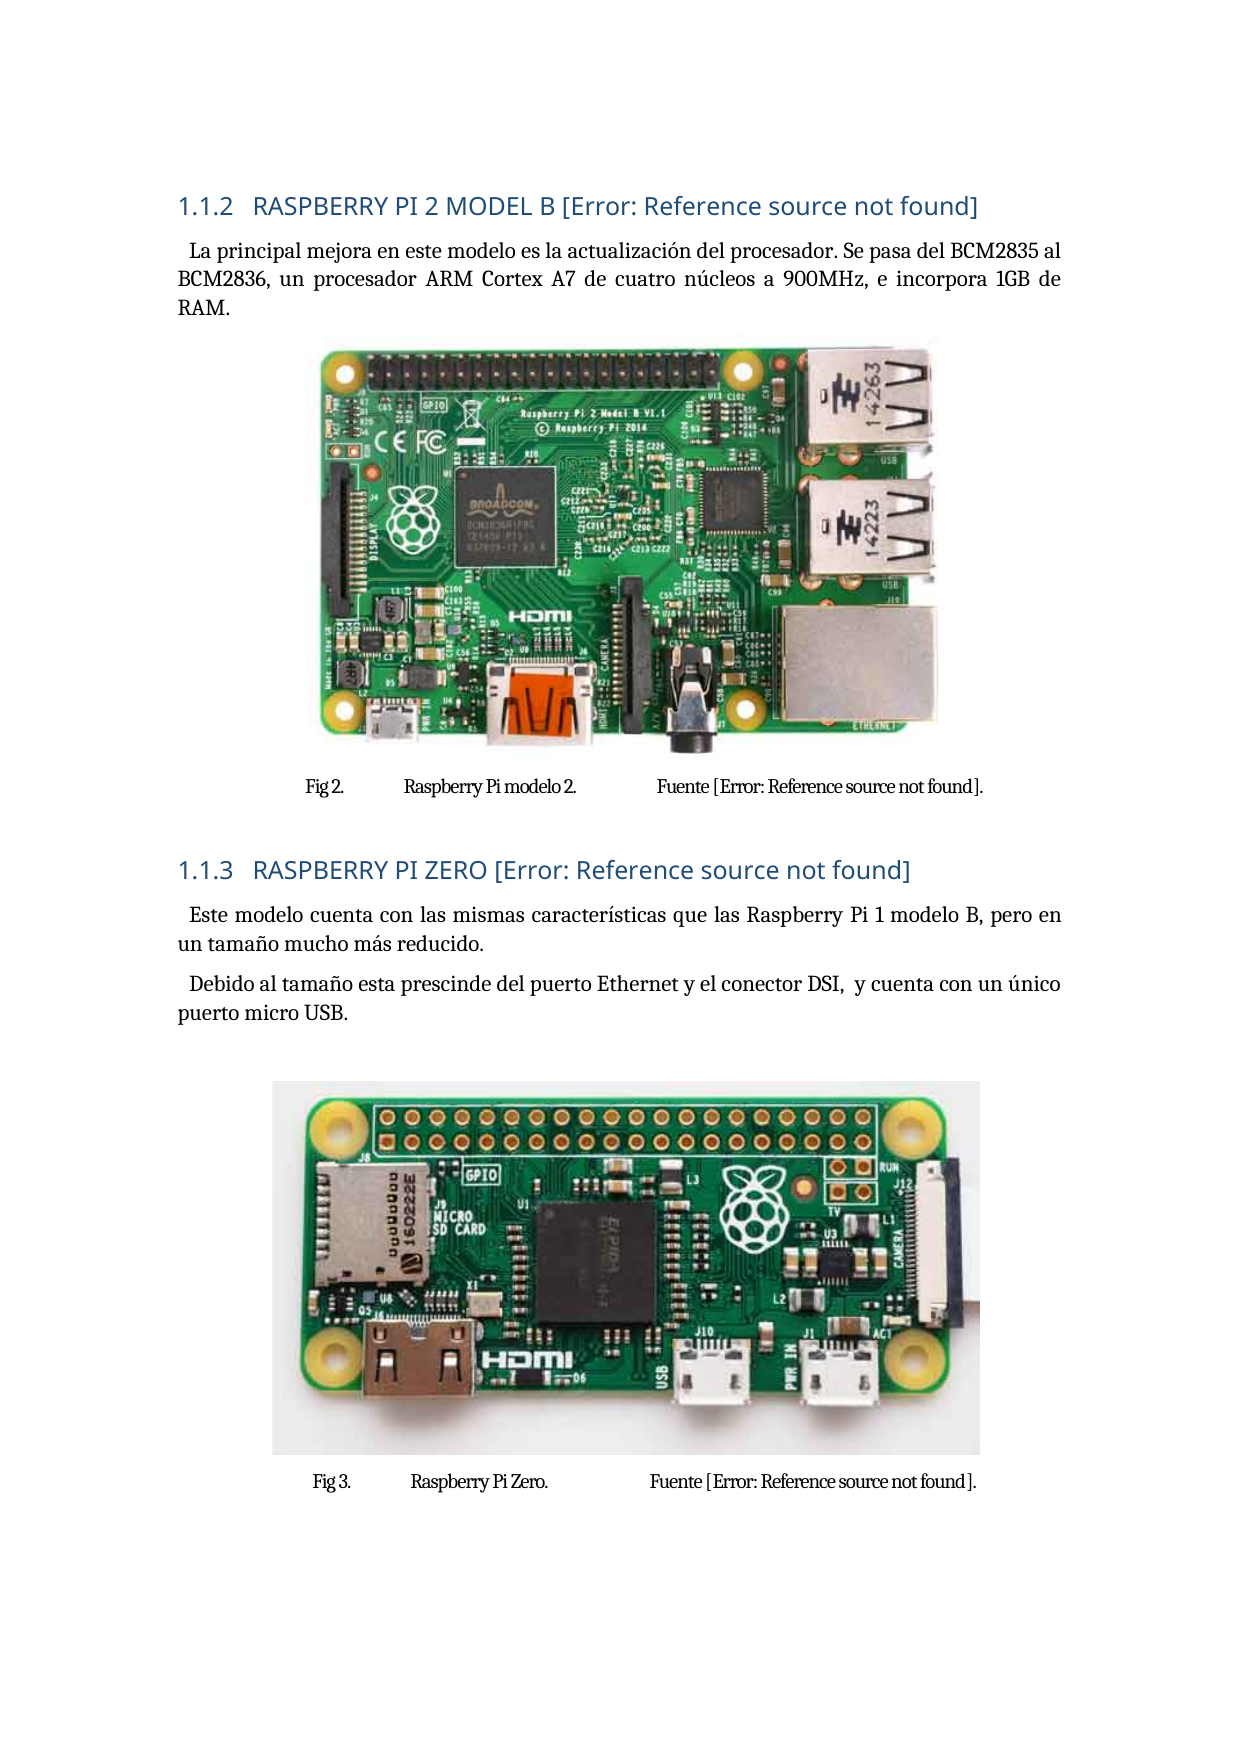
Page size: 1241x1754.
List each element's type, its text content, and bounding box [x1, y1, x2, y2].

text Este modelo cuenta con las mismas características que las Raspberry Pi 1 modelo B, pero en un tamaño mucho más reducido. [177, 902, 1063, 957]
text Debido al tamaño esta prescinde del puerto Ethernet y el conector DSI, y cuenta con un único puerto micro USB. [177, 971, 1063, 1026]
picture [307, 335, 945, 761]
picture [272, 1081, 980, 1455]
text La principal mejora en este modelo es la actualización del procesador. Se pasa del BCM2835 al BCM2836, un procesador ARM Cortex A7 de cuatro núcleos a 900MHz, e incorpora 1GB de RAM. [177, 238, 1063, 321]
